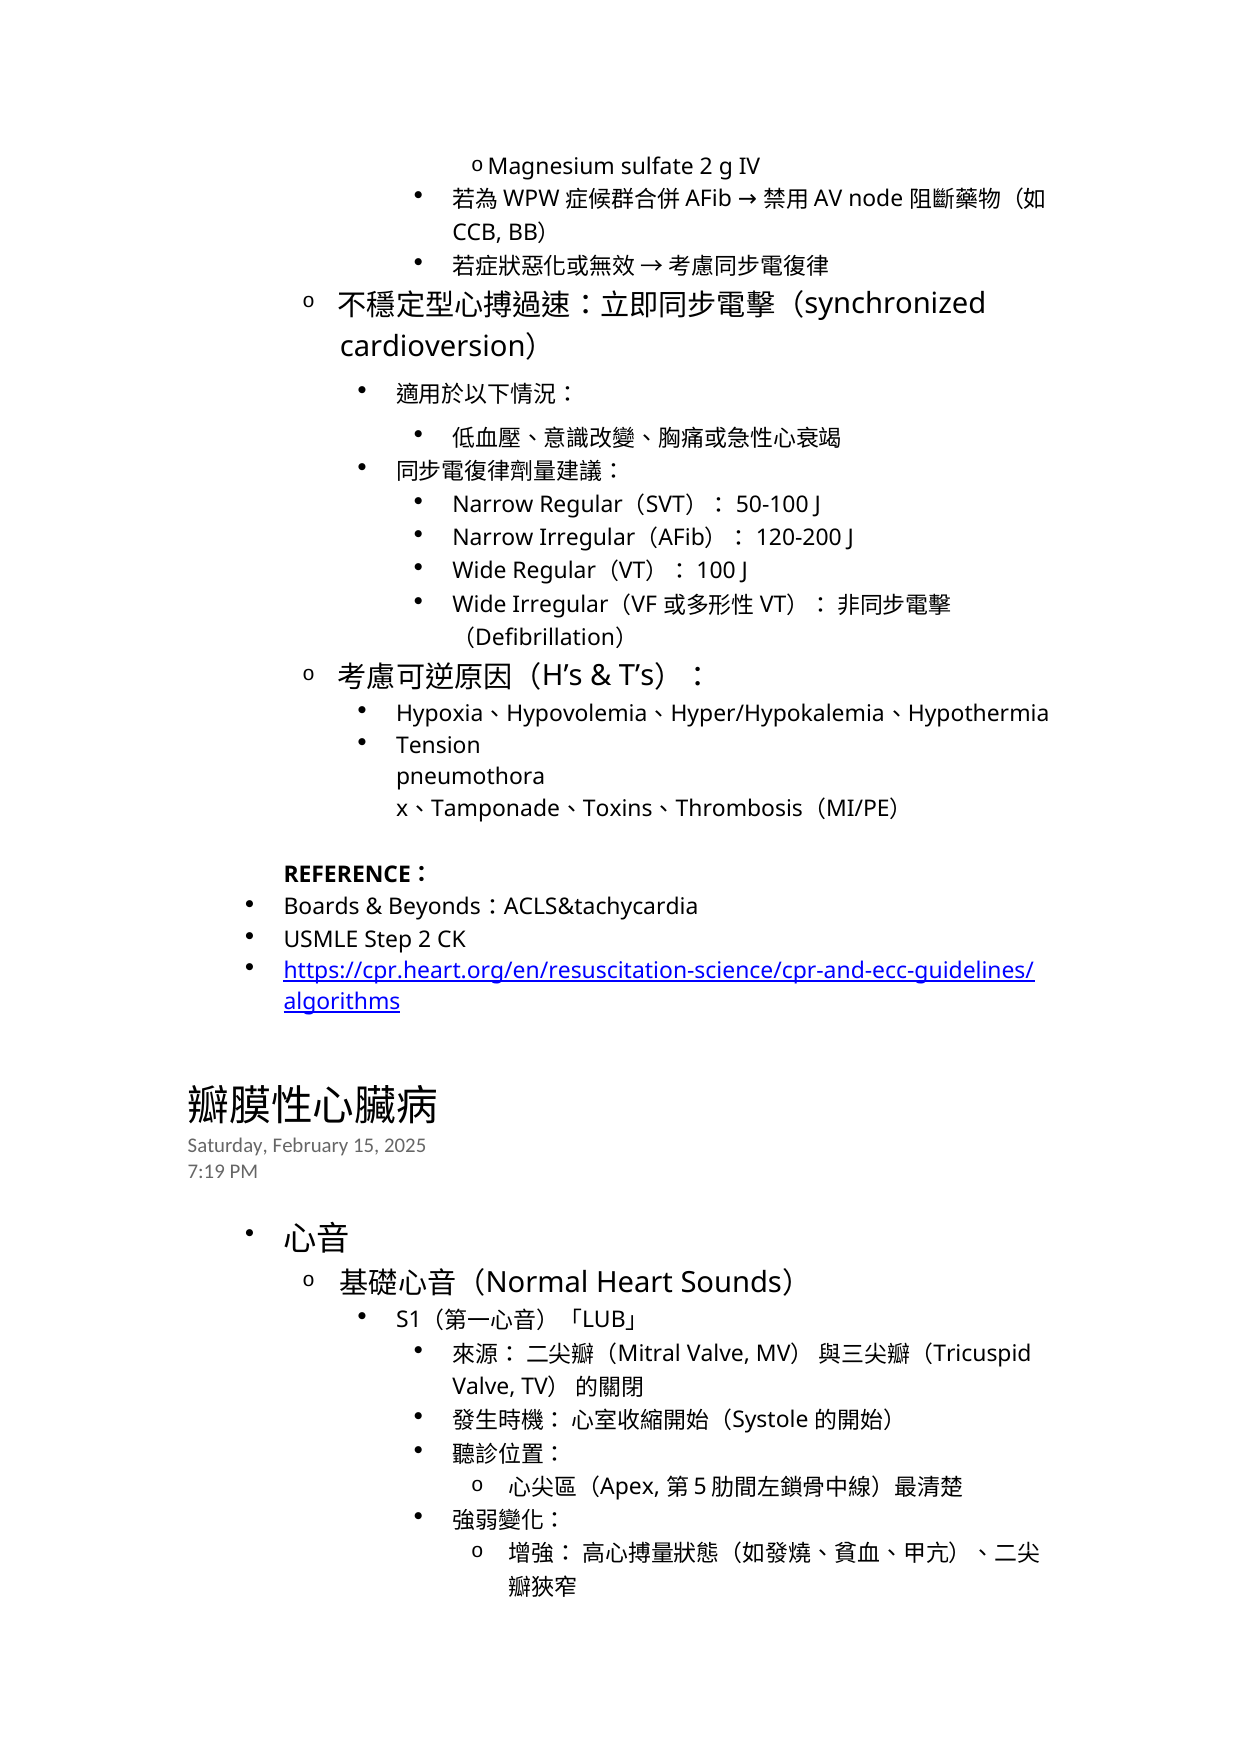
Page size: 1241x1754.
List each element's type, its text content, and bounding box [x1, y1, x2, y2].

list 聽診位置： [414, 1436, 1053, 1469]
list Narrow Regular（SVT）： 50-100 J [414, 486, 1053, 520]
list Wide Irregular（VF 或多形性 VT）： 非同步電擊（Defibrillation） [414, 586, 1053, 653]
list Wide Regular（VT）： 100 J [414, 553, 1053, 586]
list Tension pneumothorax、Tamponade、Toxins、Thrombosis（MI/PE） [358, 729, 1053, 825]
list https://cpr.heart.org/en/resuscitation-science/cpr-and-ecc-guidelines/algorithms [246, 954, 1053, 1016]
list 適用於以下情況： [358, 376, 1053, 409]
list S1（第一心音）「LUB」 [358, 1302, 1053, 1336]
list 同步電復律劑量建議： [358, 453, 1053, 486]
list 心尖區（Apex, 第5肋間左鎖骨中線）最清楚 [471, 1469, 1053, 1502]
list 若為 WPW 症候群合併 AFib → 禁用 AV node 阻斷藥物（如 CCB, BB） [414, 181, 1053, 248]
list 增強： 高心搏量狀態（如發燒、貧血、甲亢）、二尖瓣狹窄 [471, 1535, 1053, 1602]
list 來源： 二尖瓣（Mitral Valve, MV） 與三尖瓣（Tricuspid Valve, TV） 的關閉 [414, 1336, 1053, 1402]
list Magnesium sulfate 2 g IV [471, 150, 1053, 181]
list 考慮可逆原因（H’s & T’s）： [302, 653, 1053, 696]
list 不穩定型心搏過速：立即同步電擊（synchronized cardioversion） [302, 281, 1053, 366]
list Hypoxia、Hypovolemia、Hyper/Hypokalemia、Hypothermia [358, 696, 1053, 729]
list 若症狀惡化或無效 → 考慮同步電復律 [414, 248, 1053, 281]
list Boards & Beyonds：ACLS&tachycardia [246, 889, 1053, 923]
text 瓣膜性心臟病 [187, 1072, 1053, 1133]
list 發生時機： 心室收縮開始（Systole 的開始） [414, 1402, 1053, 1436]
list 低血壓、意識改變、胸痛或急性心衰竭 [414, 420, 1053, 453]
text REFERENCE： [283, 856, 1053, 889]
text Saturday, February 15, 2025 [187, 1133, 1053, 1158]
list 心音 [246, 1212, 1053, 1260]
text 7:19 PM [187, 1158, 1053, 1183]
list 基礎心音（Normal Heart Sounds） [302, 1260, 1053, 1302]
list Narrow Irregular（AFib）： 120-200 J [414, 520, 1053, 553]
list USMLE Step 2 CK [246, 923, 1053, 954]
list 強弱變化： [414, 1502, 1053, 1535]
